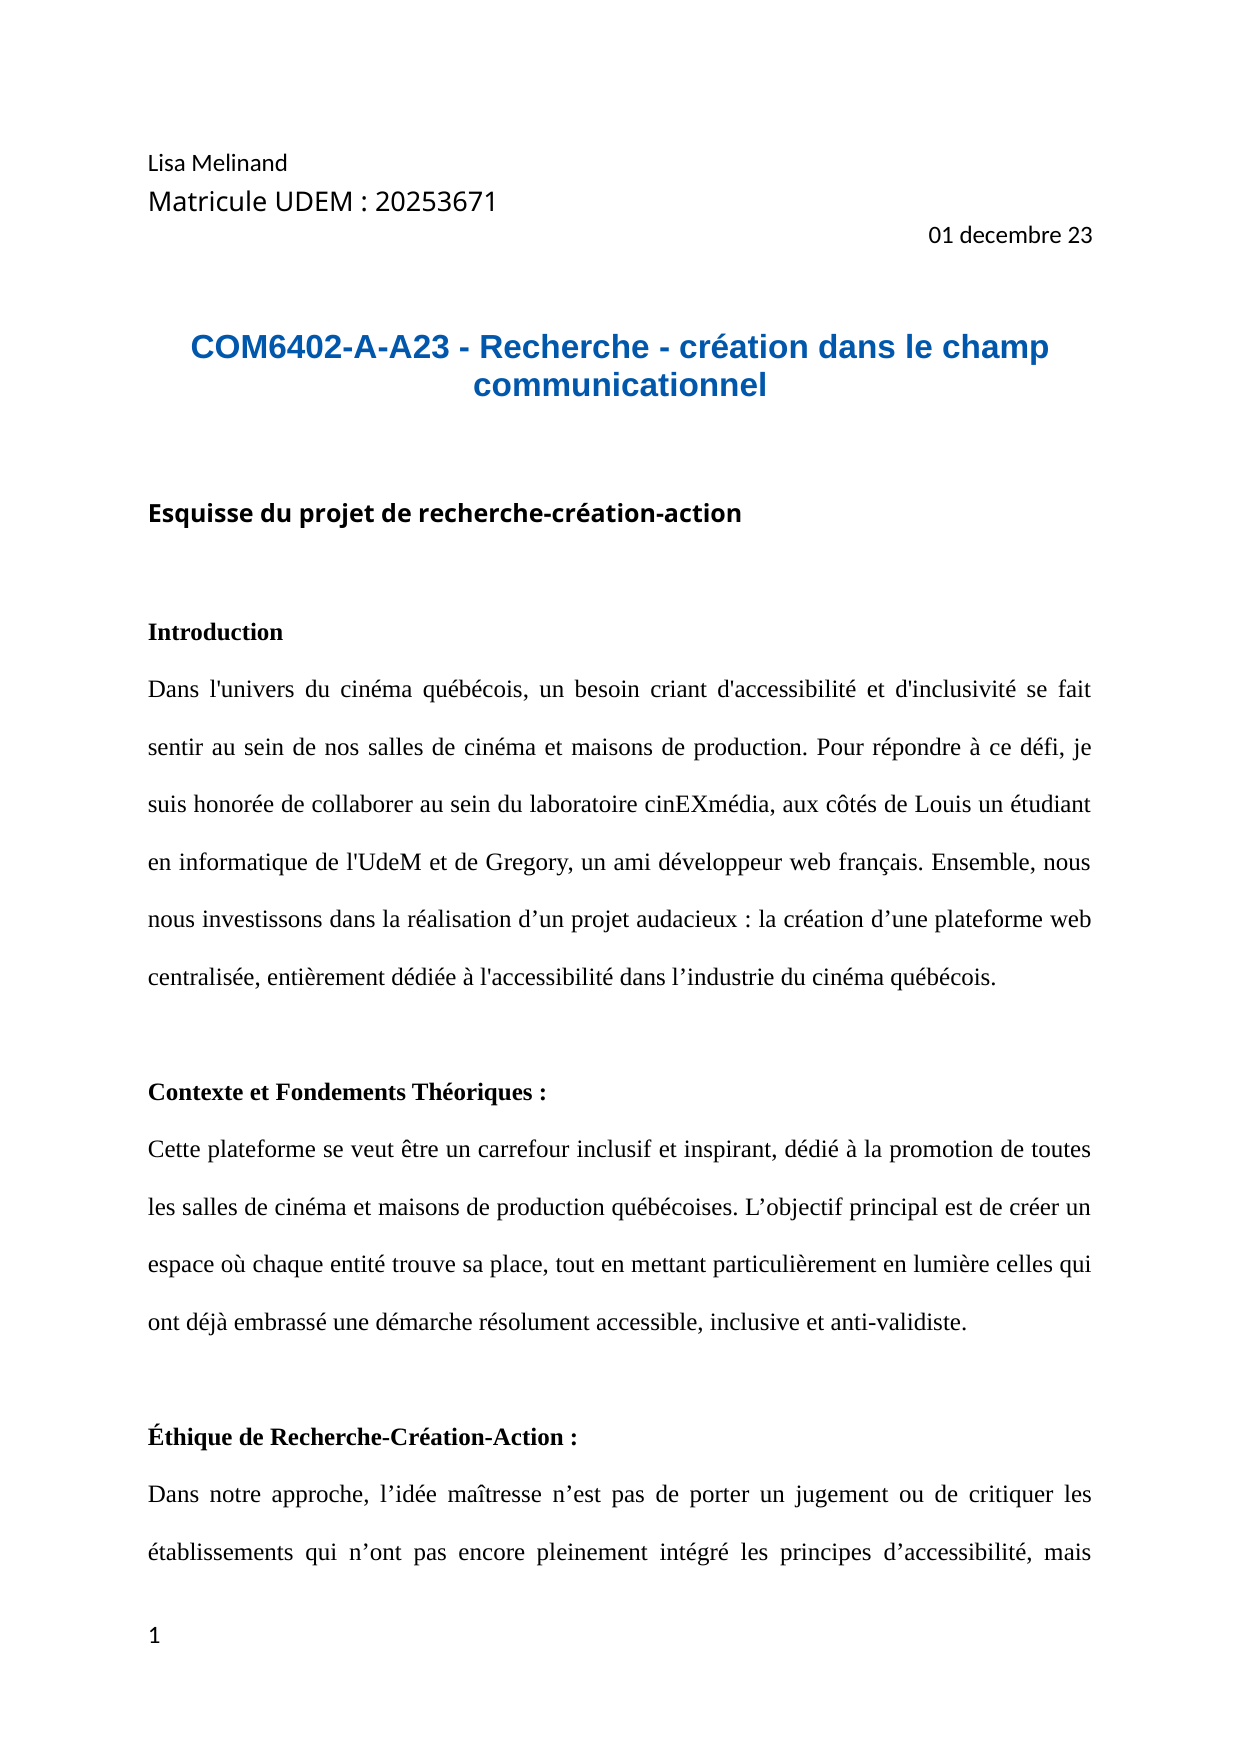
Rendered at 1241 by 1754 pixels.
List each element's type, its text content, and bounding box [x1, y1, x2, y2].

text Introduction [148, 617, 1093, 646]
text Matricule UDEM : 20253671 [148, 183, 1093, 219]
text Dans l'univers du cinéma québécois, un besoin criant d'accessibilité et d'inclusivité se fait sentir au sein de nos salles de cinéma et maisons de production. Pour répondre à ce défi, je suis honorée de collaborer au sein du laboratoire cinEXmédia, aux côtés de Louis un étudiant en informatique de l'UdeM et de Gregory, un ami développeur web français. Ensemble, nous nous investissons dans la réalisation d’un projet audacieux : la création d’une plateforme web centralisée, entièrement dédiée à l'accessibilité dans l’industrie du cinéma québécois. [148, 674, 1093, 991]
text Esquisse du projet de recherche-création-action [148, 496, 1093, 530]
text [148, 1479, 1093, 1566]
text Éthique de Recherche-Création-Action : [148, 1422, 1093, 1451]
text COM6402-A-A23 - Recherche - création dans le champ communicationnel [148, 327, 1093, 404]
text Contexte et Fondements Théoriques : [148, 1077, 1093, 1106]
text Cette plateforme se veut être un carrefour inclusif et inspirant, dédié à la promotion de toutes les salles de cinéma et maisons de production québécoises. L’objectif principal est de créer un espace où chaque entité trouve sa place, tout en mettant particulièrement en lumière celles qui ont déjà embrassé une démarche résolument accessible, inclusive et anti-validiste. [148, 1134, 1093, 1336]
text Lisa Melinand [148, 148, 1093, 178]
text 01 decembre 23 [148, 219, 1093, 250]
